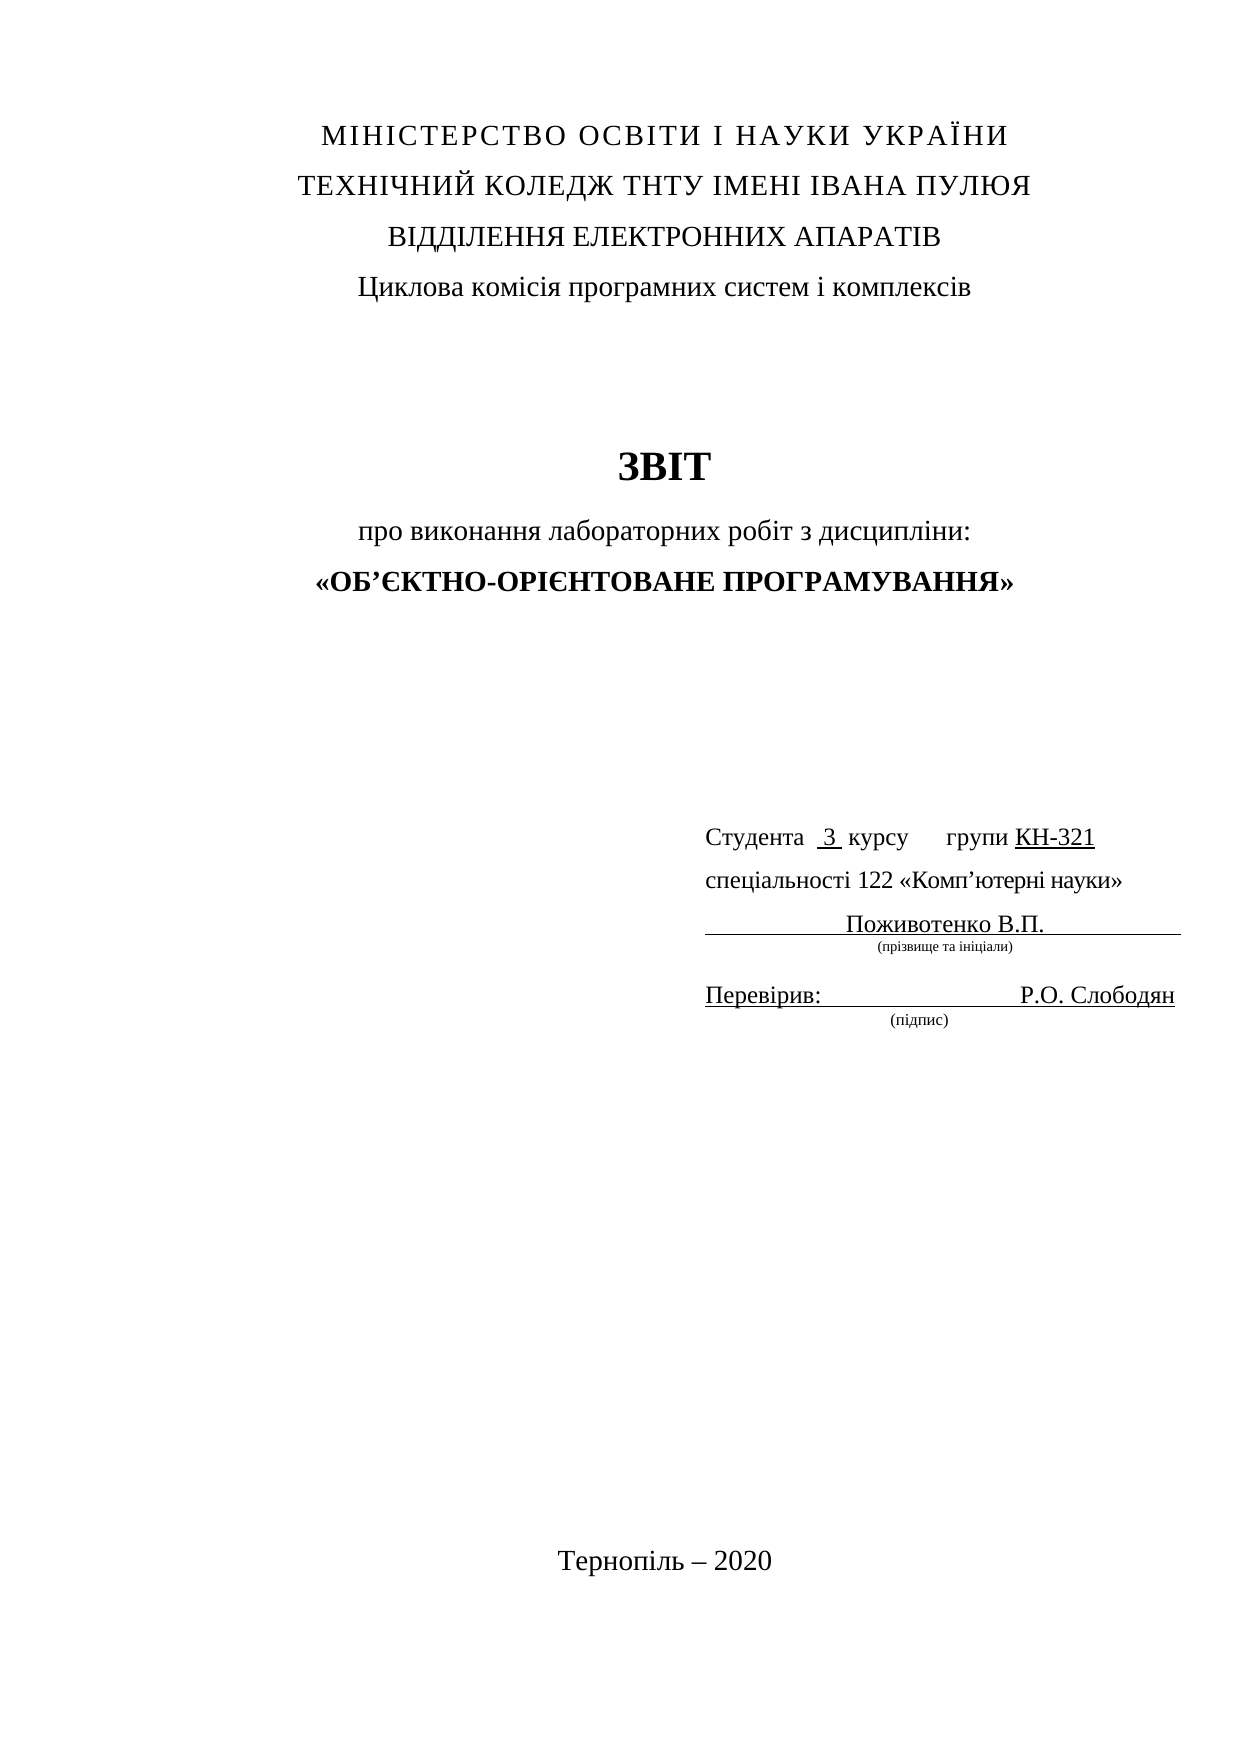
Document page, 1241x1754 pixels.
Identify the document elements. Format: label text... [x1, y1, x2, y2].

text (прізвище та ініціали) [705, 937, 1152, 966]
text ЗВІТ [177, 442, 1152, 489]
text Перевірив: Р.О. Слободян [631, 981, 1152, 1009]
text ТЕХНІЧНИЙ КОЛЕДЖ ТНТУ ІМЕНІ ІВАНА ПУЛЮЯ [177, 168, 1152, 202]
text (підпис) [886, 1009, 1152, 1057]
text Поживотенко В.П. [705, 909, 1152, 934]
text Циклова комісія програмних систем і комплексів [177, 269, 1152, 303]
text МІНІСТЕРСТВО ОСВІТИ І НАУКИ УКРАЇНИ [177, 118, 1152, 152]
text про виконання лабораторних робіт з дисципліни: [177, 513, 1152, 547]
text ВІДДІЛЕННЯ ЕЛЕКТРОННИХ АПАРАТІВ [177, 219, 1152, 252]
text «ОБ’ЄКТНО-ОРІЄНТОВАНЕ ПРОГРАМУВАННЯ» [177, 564, 1152, 597]
text Студента 3 курсу групи КН-321 спеціальності 122 «Комп’ютерні науки» [705, 822, 1152, 894]
text Тернопіль – 2020 [177, 1543, 1152, 1576]
